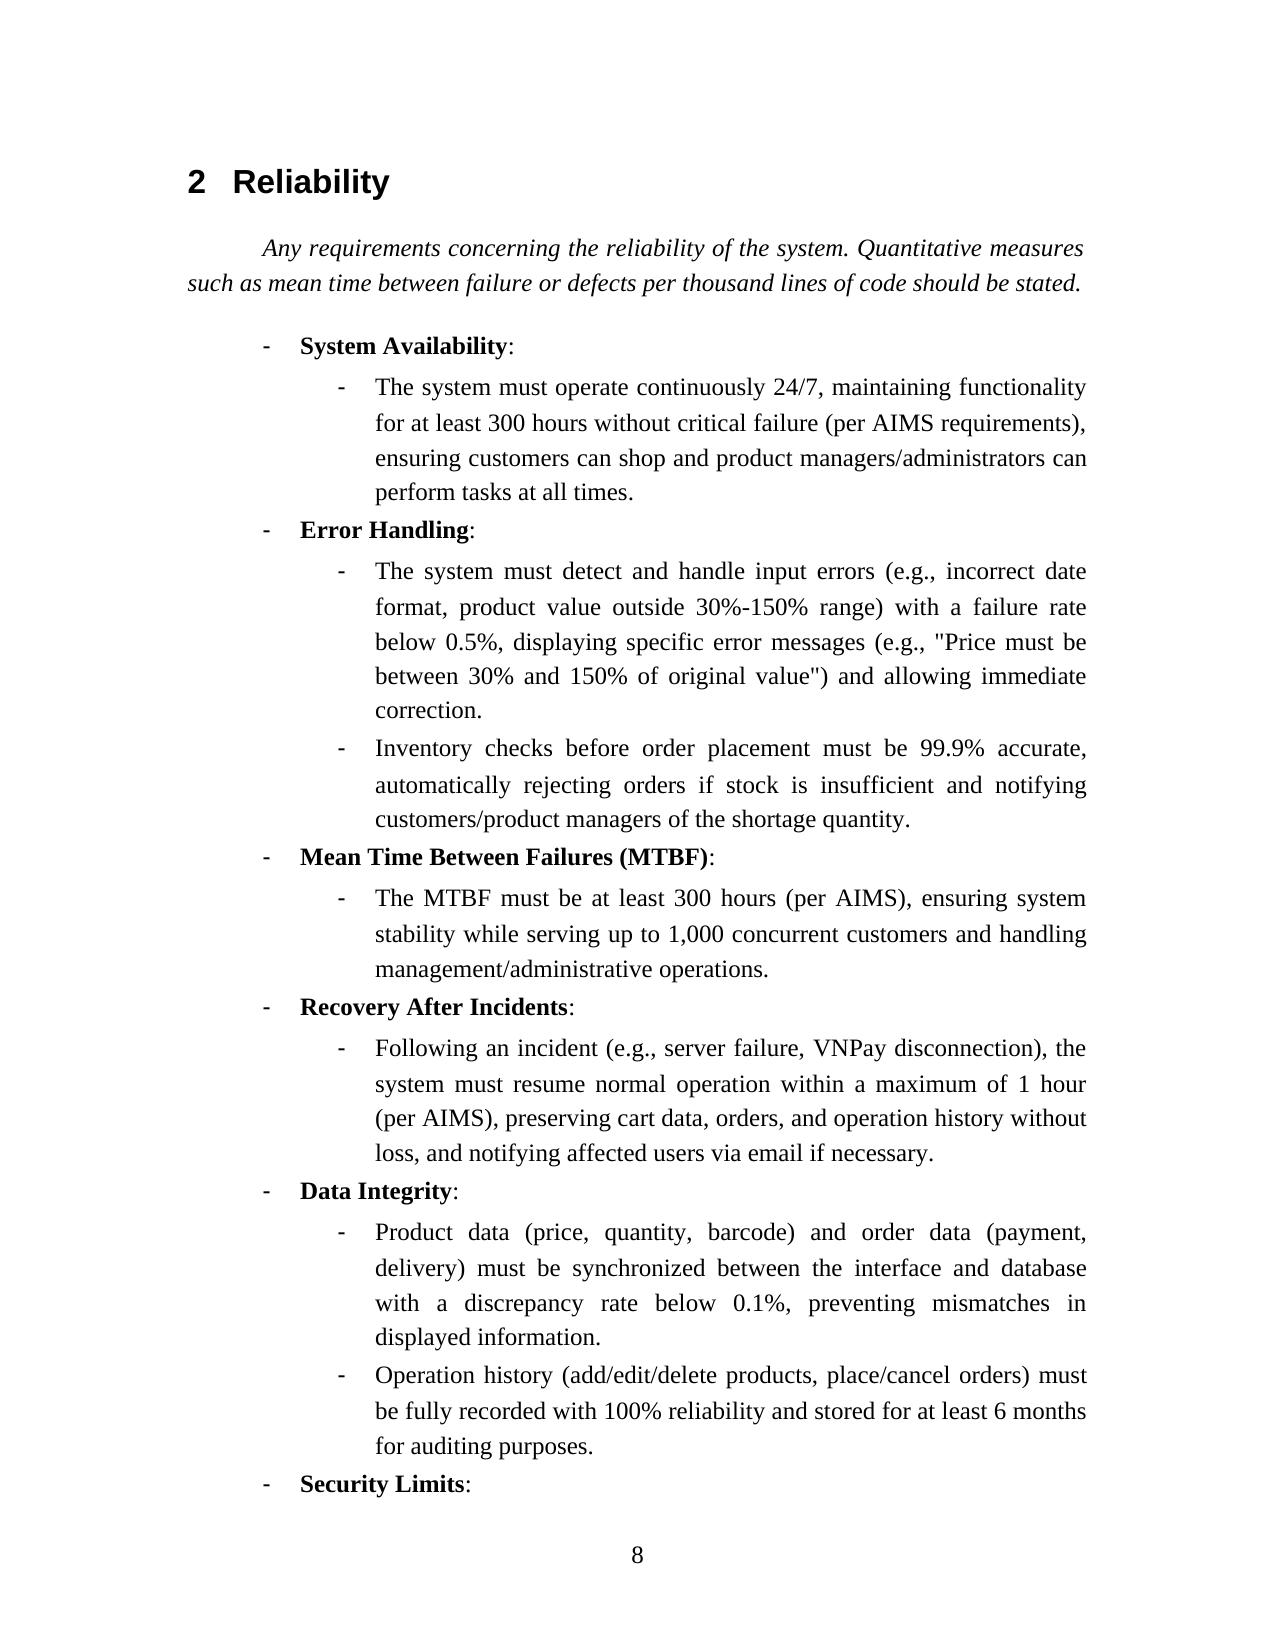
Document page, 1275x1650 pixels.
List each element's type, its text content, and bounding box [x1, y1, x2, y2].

list System Availability: [262, 327, 1087, 362]
list The system must operate continuously 24/7, maintaining functionality for at least 300 hours without critical failure (per AIMS requirements), ensuring customers can shop and product managers/administrators can perform tasks at all times. [337, 368, 1087, 506]
list Error Handling: [262, 512, 1087, 546]
list Following an incident (e.g., server failure, VNPay disconnection), the system must resume normal operation within a maximum of 1 hour (per AIMS), preserving cart data, orders, and operation history without loss, and notifying affected users via email if necessary. [337, 1029, 1087, 1167]
text Any requirements concerning the reliability of the system. Quantitative measures such as mean time between failure or defects per thousand lines of code should be stated. [187, 233, 1087, 297]
list The MTBF must be at least 300 hours (per AIMS), ensuring system stability while serving up to 1,000 concurrent customers and handling management/administrative operations. [337, 880, 1087, 983]
list Security Limits: [262, 1465, 1087, 1499]
list Operation history (add/edit/delete products, place/cancel orders) must be fully recorded with 100% reliability and stored for at least 6 months for auditing purposes. [337, 1357, 1087, 1459]
subtitle Reliability [187, 162, 1087, 201]
list Data Integrity: [262, 1172, 1087, 1207]
list Product data (price, quantity, barcode) and order data (payment, delivery) must be synchronized between the interface and database with a discrepancy rate below 0.1%, preventing mismatches in displayed information. [337, 1213, 1087, 1351]
list Mean Time Between Failures (MTBF): [262, 839, 1087, 873]
list Recovery After Incidents: [262, 988, 1087, 1022]
list Inventory checks before order placement must be 99.9% accurate, automatically rejecting orders if stock is insufficient and notifying customers/product managers of the shortage quantity. [337, 730, 1087, 833]
list The system must detect and handle input errors (e.g., incorrect date format, product value outside 30%-150% range) with a failure rate below 0.5%, displaying specific error messages (e.g., "Price must be between 30% and 150% of original value") and allowing immediate correction. [337, 552, 1087, 724]
